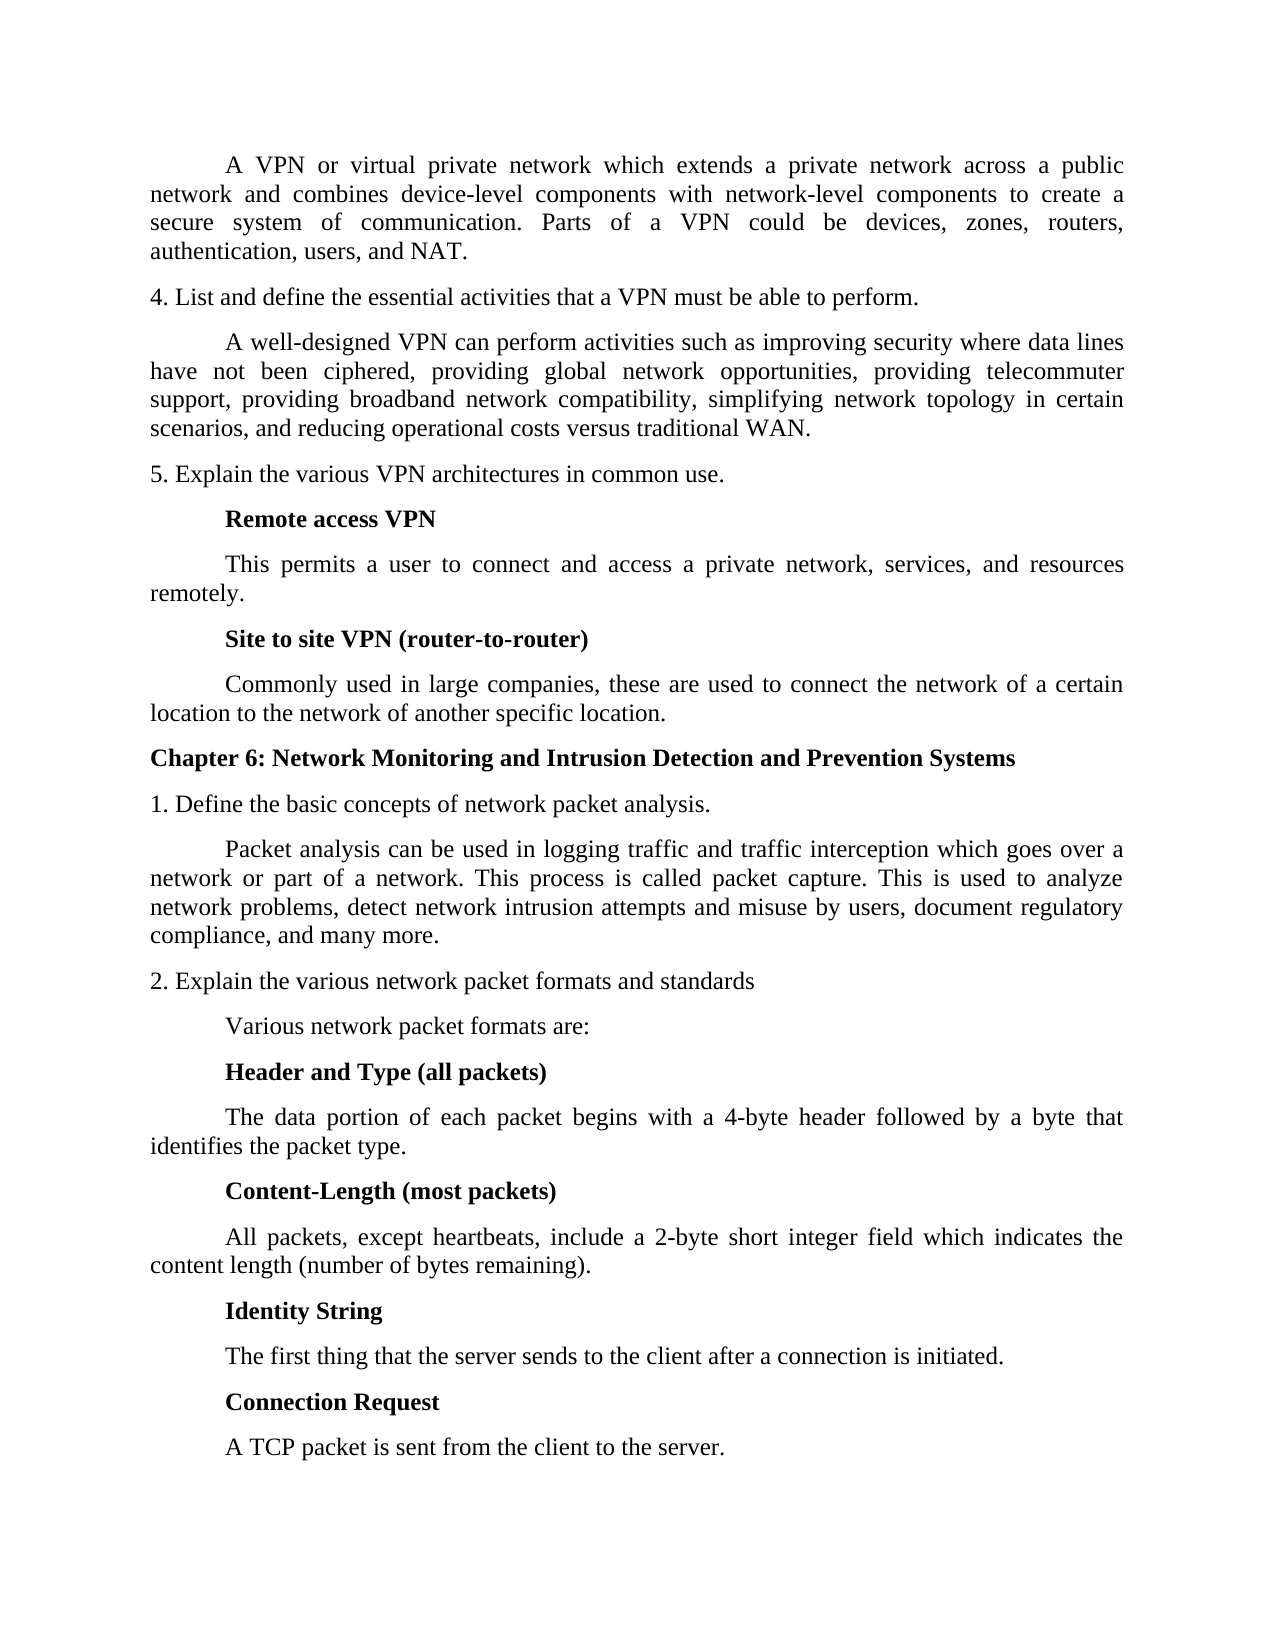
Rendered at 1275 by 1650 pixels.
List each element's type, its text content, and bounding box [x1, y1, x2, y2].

text Chapter 6: Network Monitoring and Intrusion Detection and Prevention Systems [150, 743, 1125, 772]
text The data portion of each packet begins with a 4-byte header followed by a byte that identifies the packet type. [150, 1102, 1125, 1159]
text Site to site VPN (router-to-router) [150, 624, 1125, 652]
text 1. Define the basic concepts of network packet analysis. [150, 789, 1125, 817]
text Commonly used in large companies, these are used to connect the network of a certain location to the network of another specific location. [150, 669, 1125, 727]
text Various network packet formats are: [150, 1011, 1125, 1040]
text A TCP packet is sent from the client to the server. [150, 1432, 1125, 1461]
text All packets, except heartbeats, include a 2-byte short integer field which indicates the content length (number of bytes remaining). [150, 1222, 1125, 1279]
text Remote access VPN [150, 504, 1125, 533]
text Identity String [150, 1296, 1125, 1324]
text The first thing that the server sends to the client after a connection is initiated. [150, 1341, 1125, 1370]
text Content-Length (most packets) [150, 1176, 1125, 1205]
text Connection Request [150, 1387, 1125, 1415]
text Header and Type (all packets) [150, 1057, 1125, 1085]
text A well-designed VPN can perform activities such as improving security where data lines have not been ciphered, providing global network opportunities, providing telecommuter support, providing broadband network compatibility, simplifying network topology in certain scenarios, and reducing operational costs versus traditional WAN. [150, 327, 1125, 442]
text 4. List and define the essential activities that a VPN must be able to perform. [150, 282, 1125, 310]
text 2. Explain the various network packet formats and standards [150, 966, 1125, 994]
text Packet analysis can be used in logging traffic and traffic interception which goes over a network or part of a network. This process is called packet capture. This is used to analyze network problems, detect network intrusion attempts and misuse by users, document regulatory compliance, and many more. [150, 834, 1125, 949]
text 5. Explain the various VPN architectures in common use. [150, 459, 1125, 487]
text A VPN or virtual private network which extends a private network across a public network and combines device-level components with network-level components to create a secure system of communication. Parts of a VPN could be devices, zones, routers, authentication, users, and NAT. [150, 150, 1125, 265]
text This permits a user to connect and access a private network, services, and resources remotely. [150, 549, 1125, 607]
